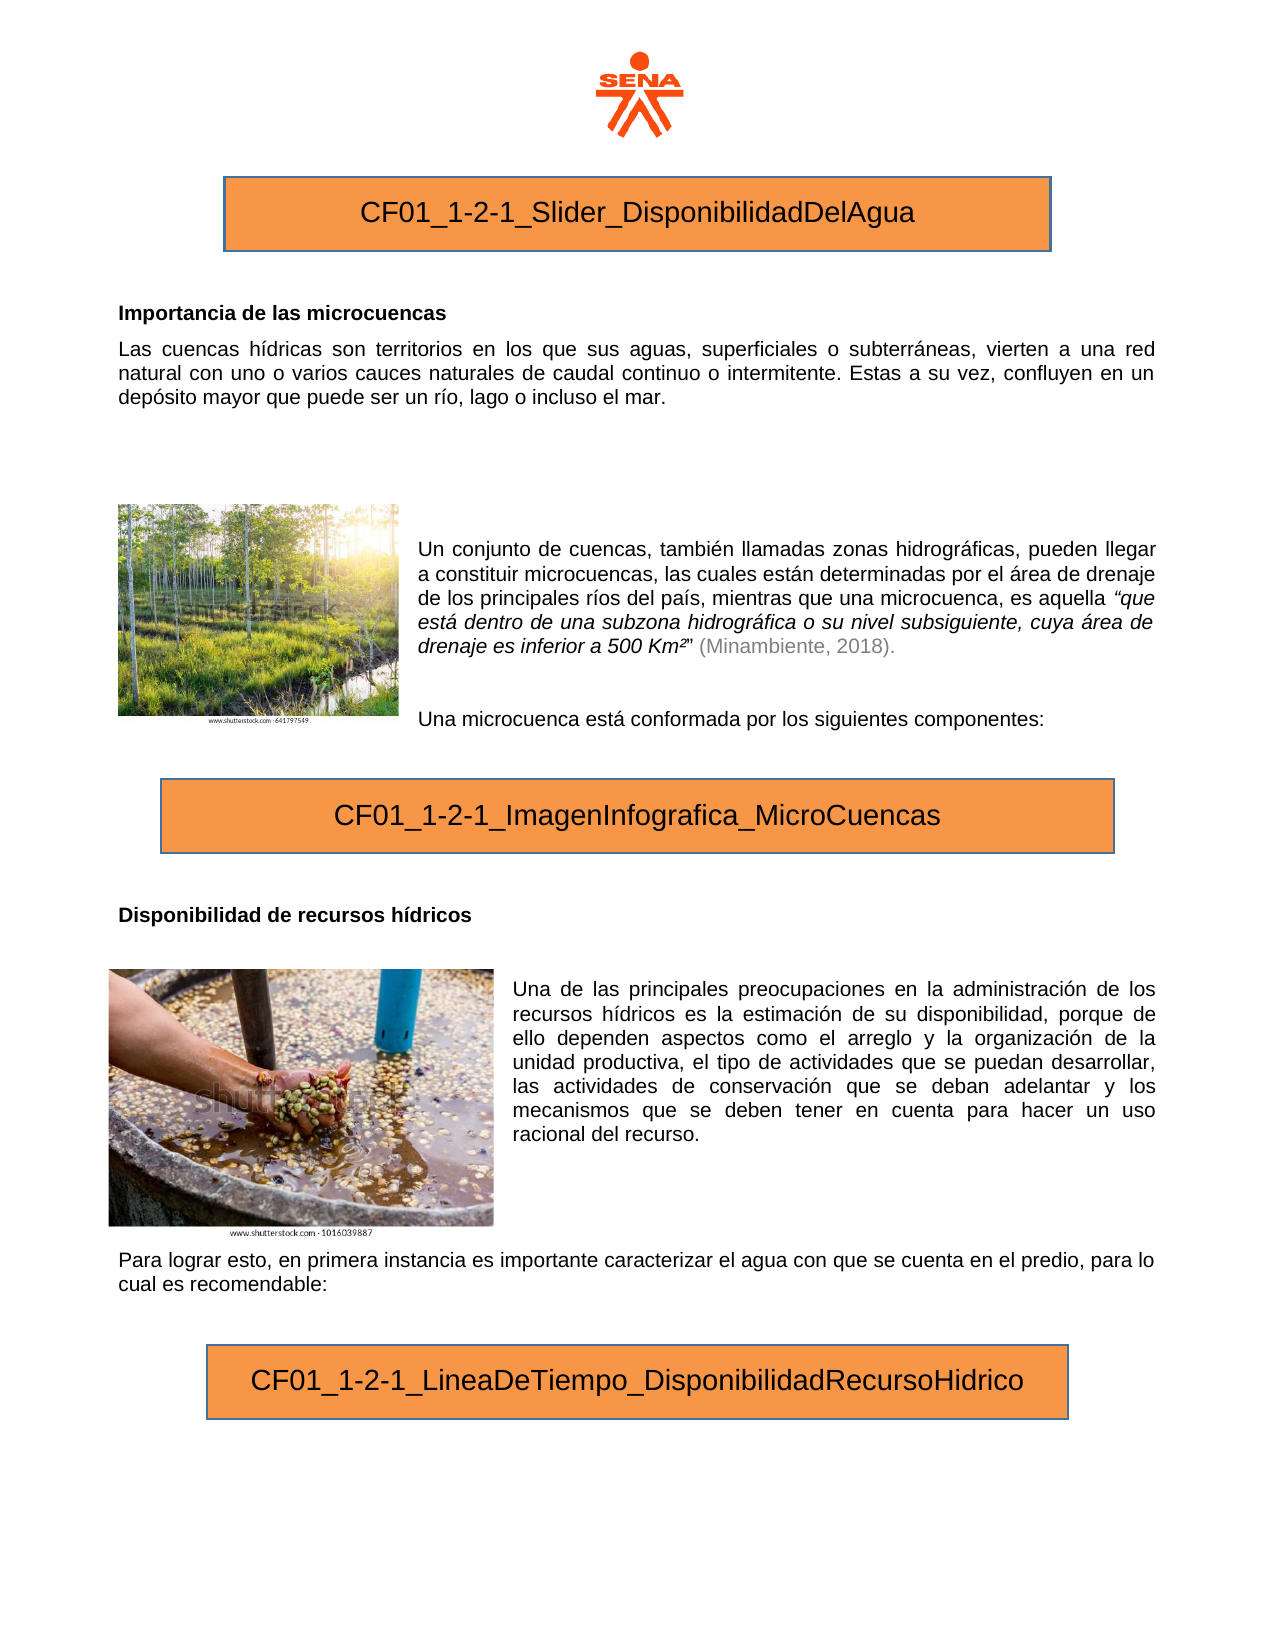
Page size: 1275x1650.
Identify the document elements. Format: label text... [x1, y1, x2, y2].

text Disponibilidad de recursos hídricos [118, 902, 1157, 926]
text Una microcuenca está conformada por los siguientes componentes: [118, 706, 1157, 730]
picture [108, 969, 494, 1239]
text Una de las principales preocupaciones en la administración de los recursos hídricos es la estimación de su disponibilidad, porque de ello dependen aspectos como el arreglo y la organización de la unidad productiva, el tipo de actividades que se puedan desarrollar, las actividades de conservación que se deban adelantar y los mecanismos que se deben tener en cuenta para hacer un uso racional del recurso. [494, 975, 1157, 1146]
picture [118, 504, 399, 725]
picture [585, 48, 690, 142]
text Las cuencas hídricas son territorios en los que sus aguas, superficiales o subterráneas, vierten a una red natural con uno o varios cauces naturales de caudal continuo o intermitente. Estas a su vez, confluyen en un depósito mayor que puede ser un río, lago o incluso el mar. [118, 337, 1157, 409]
text Para lograr esto, en primera instancia es importante caracterizar el agua con que se cuenta en el predio, para lo cual es recomendable: [118, 1248, 1157, 1296]
text Importancia de las microcuencas [118, 300, 1157, 324]
text Un conjunto de cuencas, también llamadas zonas hidrográficas, pueden llegar a constituir microcuencas, las cuales están determinadas por el área de drenaje de los principales ríos del país, mientras que una microcuenca, es aquella “que está dentro de una subzona hidrográfica o su nivel subsiguiente, cuya área de drenaje es inferior a 500 Km²” (Minambiente, 2018). [399, 535, 1157, 657]
